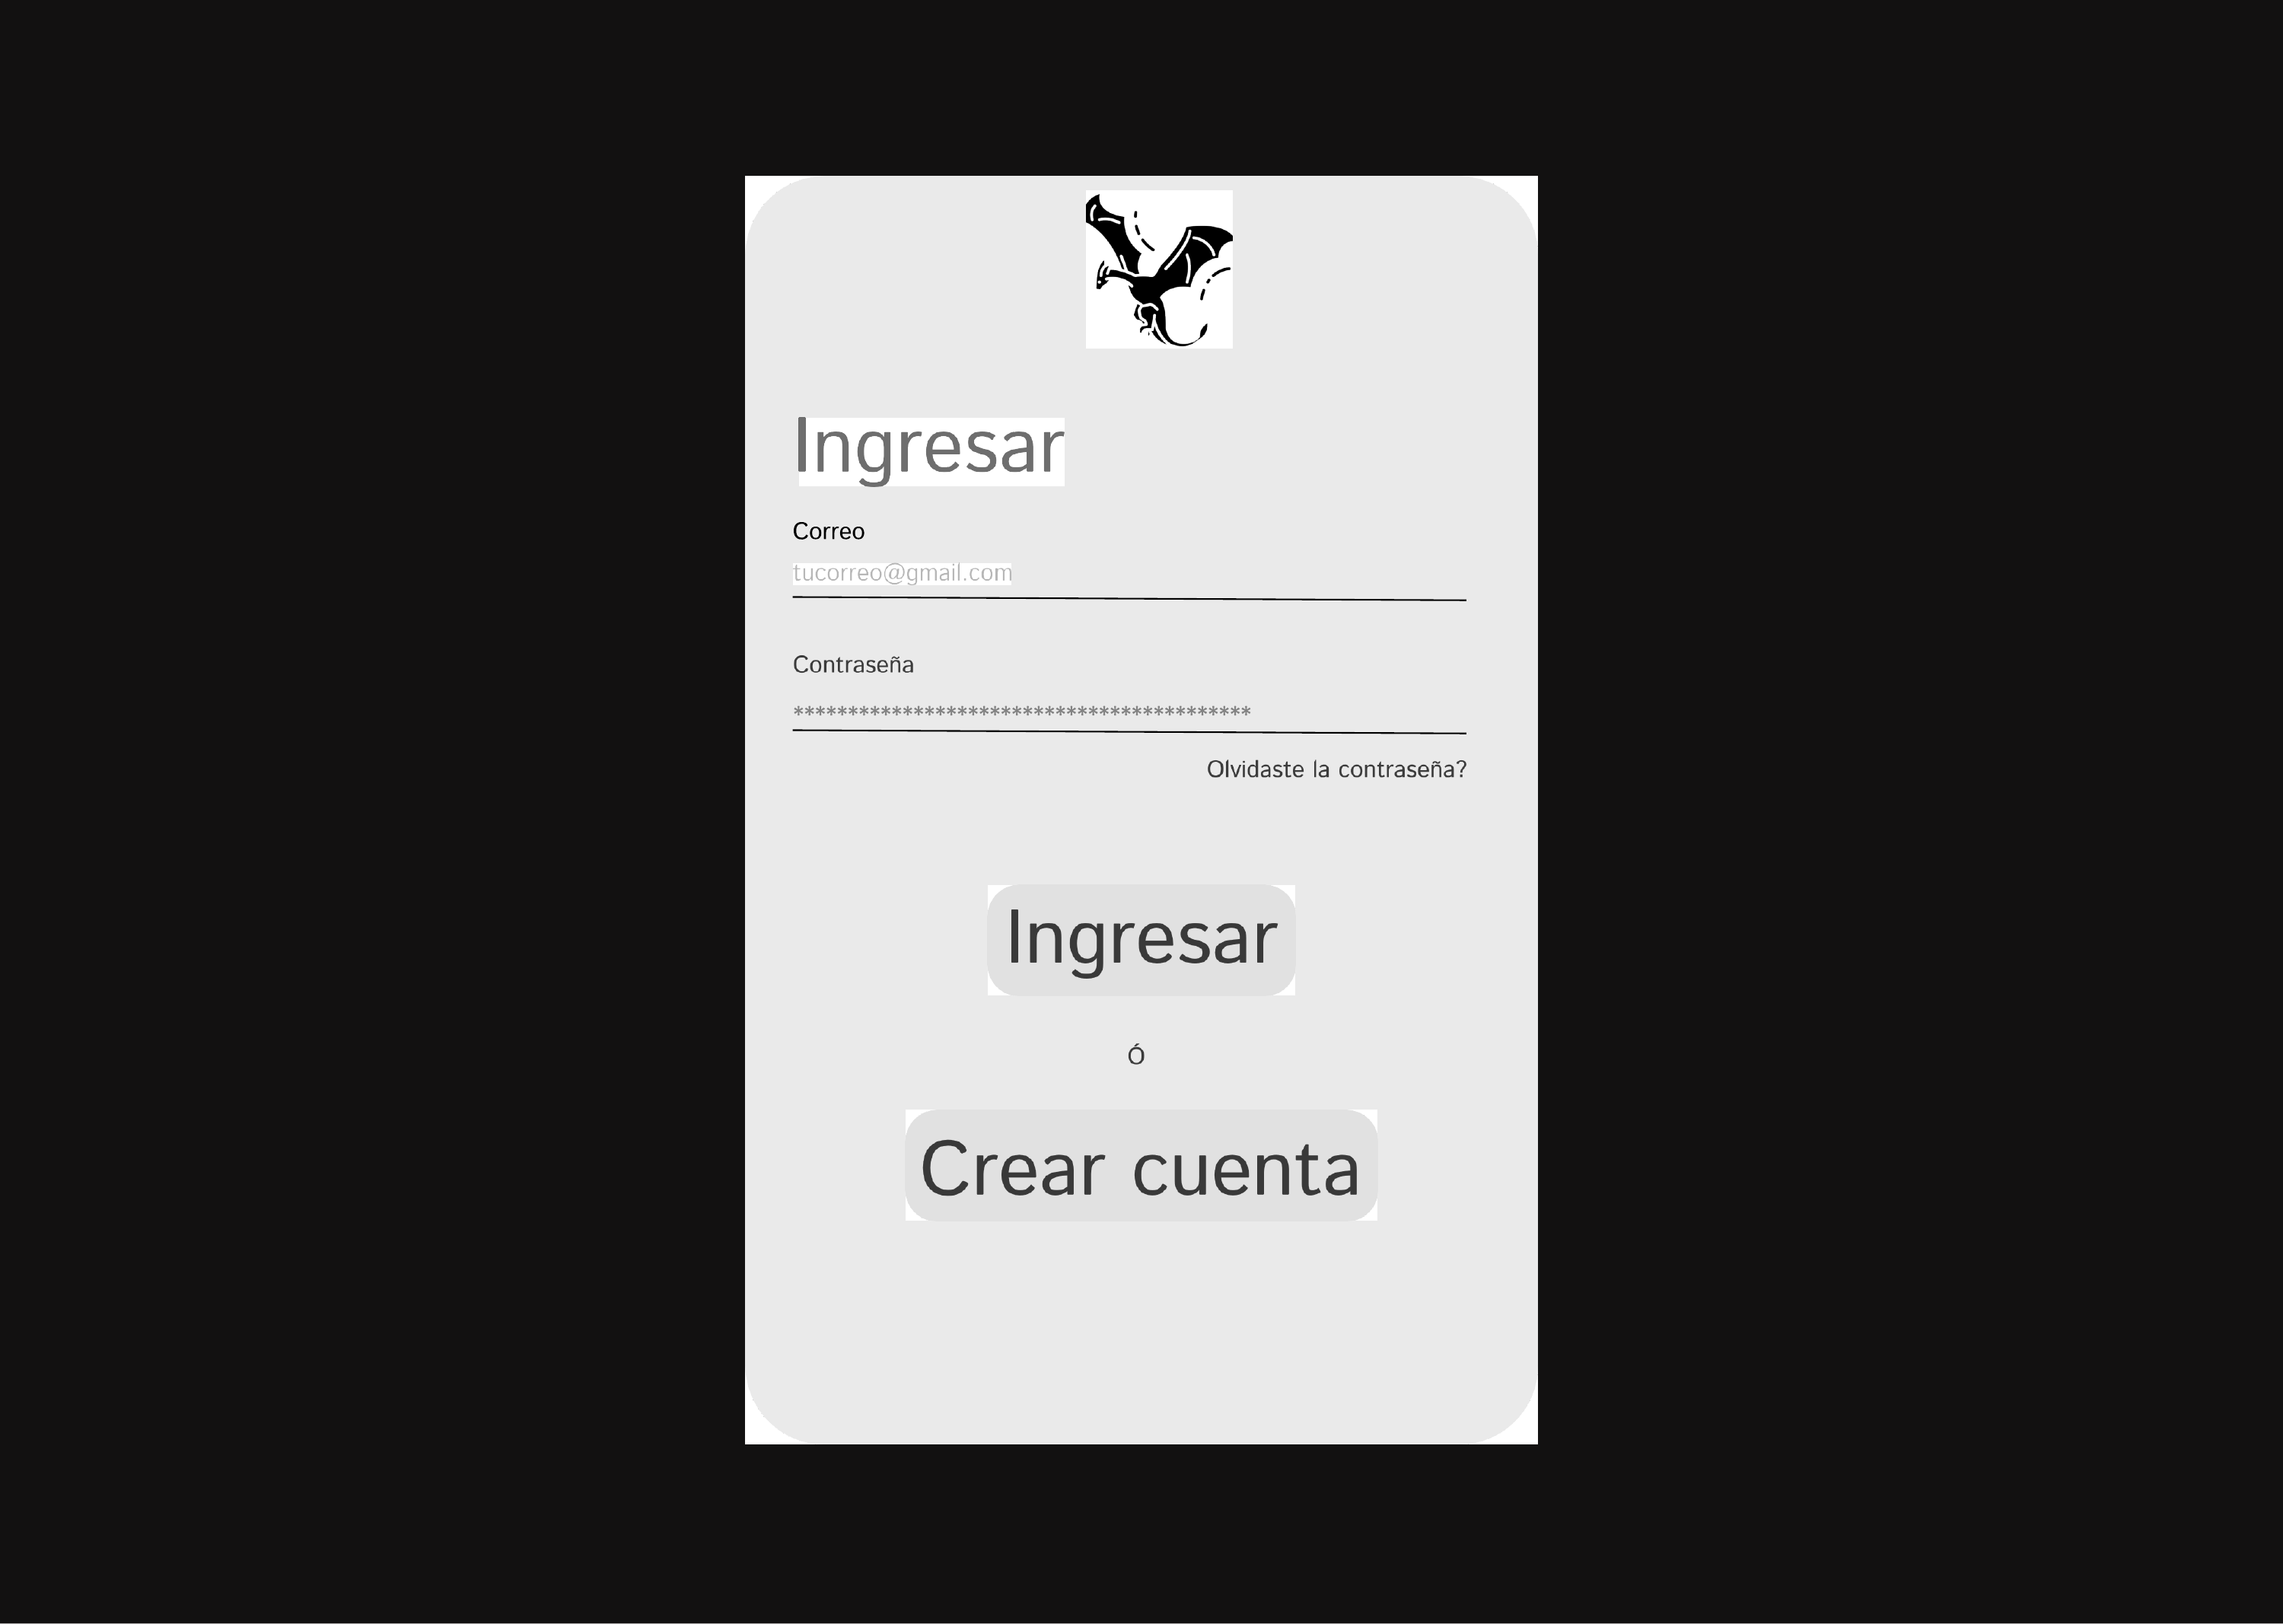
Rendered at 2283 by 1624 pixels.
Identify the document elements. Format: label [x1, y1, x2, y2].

picture [745, 176, 1538, 1444]
